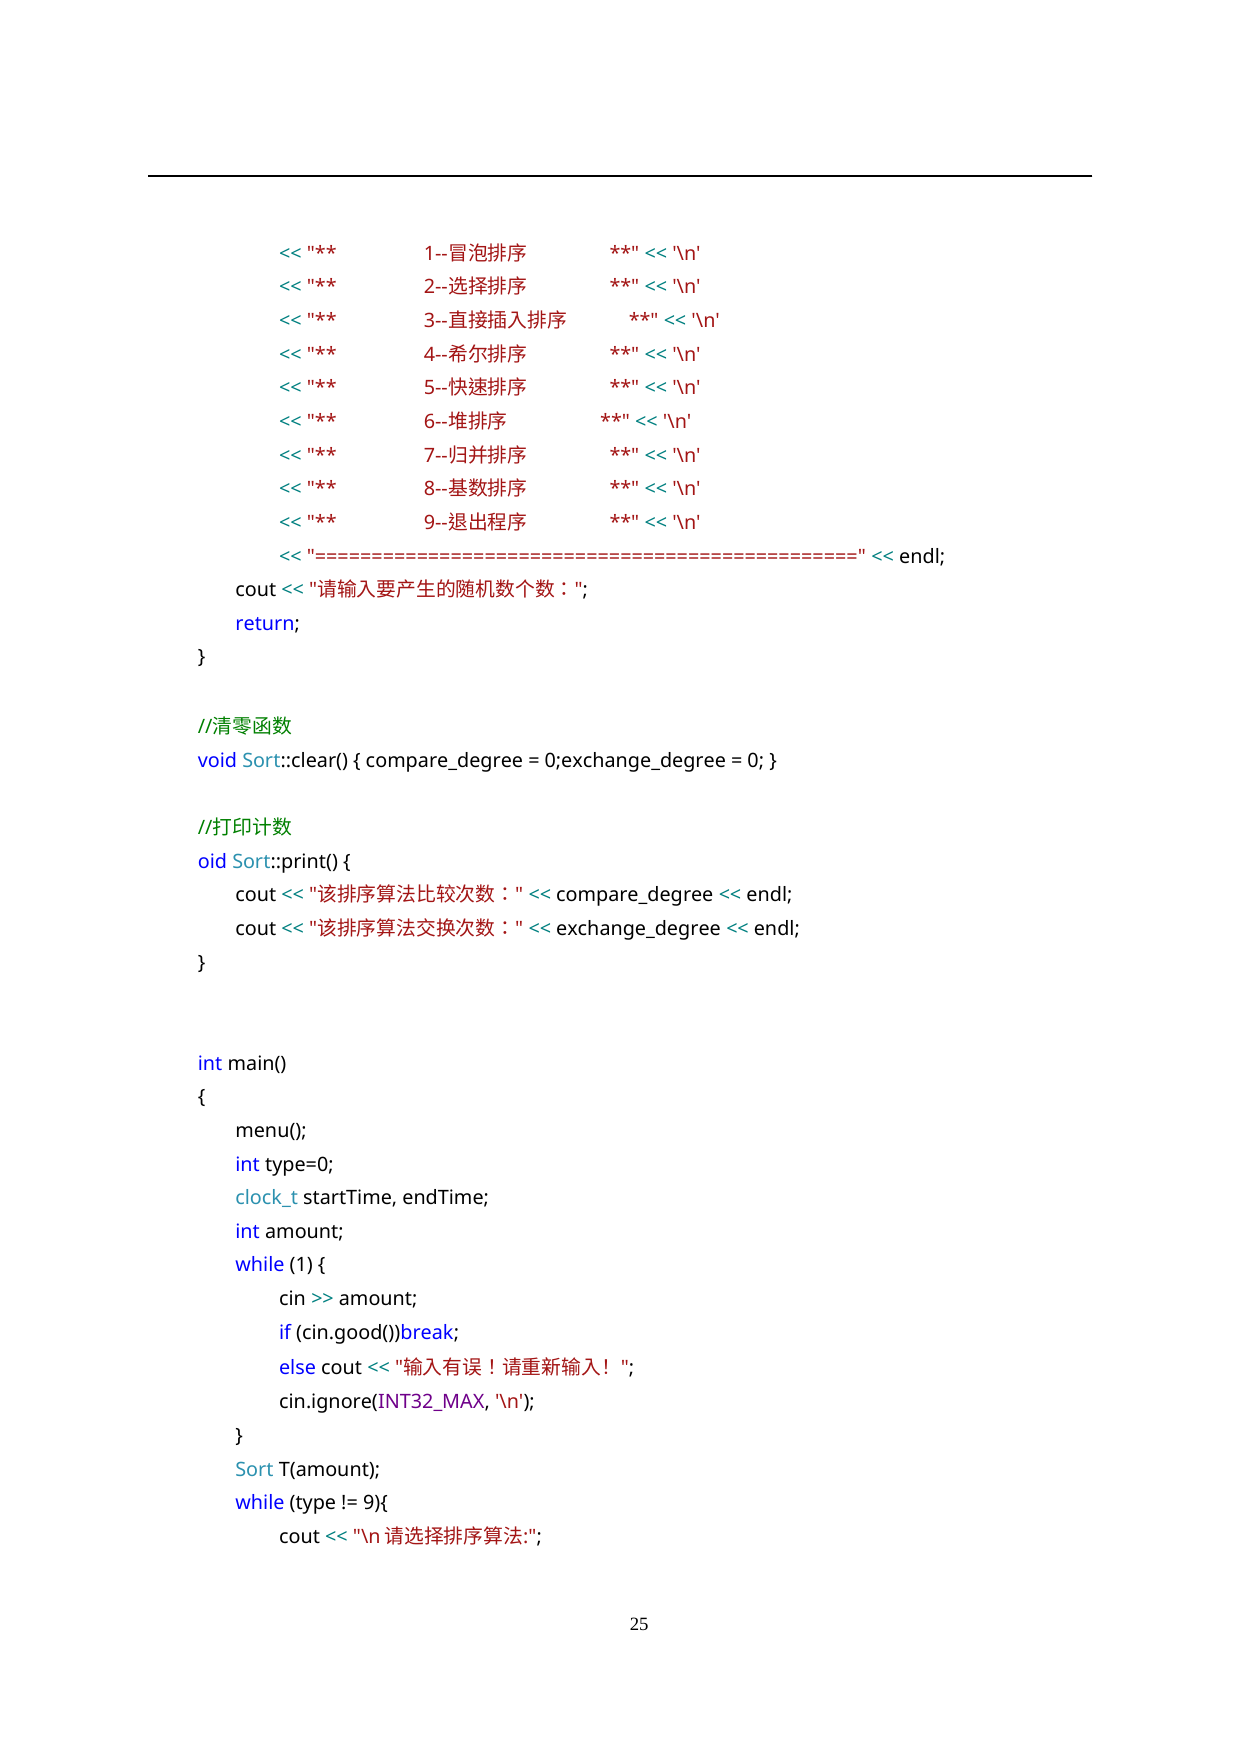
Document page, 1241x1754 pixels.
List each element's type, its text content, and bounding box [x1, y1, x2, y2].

text << "** 7--归并排序 **" << '\n' [148, 441, 1092, 468]
text while (type != 9){ [148, 1488, 1092, 1516]
text cout << "该排序算法交换次数：" << exchange_degree << endl; [148, 914, 1092, 941]
text << "** 3--直接插入排序 **" << '\n' [148, 306, 1092, 333]
text << "** 6--堆排序 **" << '\n' [148, 407, 1092, 434]
text clock_t startTime, endTime; [148, 1183, 1092, 1210]
text cout << "该排序算法比较次数：" << compare_degree << endl; [148, 881, 1092, 908]
text << "** 2--选择排序 **" << '\n' [148, 273, 1092, 300]
text cout << "\n请选择排序算法:"; [148, 1522, 1092, 1549]
text void Sort::clear() { compare_degree = 0;exchange_degree = 0; } [148, 746, 1092, 773]
text else cout << "输入有误！请重新输入！"; [148, 1352, 1092, 1380]
text cin.ignore(INT32_MAX, '\n'); [148, 1388, 1092, 1414]
text cin >> amount; [148, 1284, 1092, 1311]
text while (1) { [148, 1251, 1092, 1278]
text << "** 5--快速排序 **" << '\n' [148, 374, 1092, 401]
text Sort T(amount); [148, 1455, 1092, 1482]
text cout << "请输入要产生的随机数个数："; [148, 576, 1092, 602]
text int main() [148, 1049, 1092, 1076]
text << "** 4--希尔排序 **" << '\n' [148, 340, 1092, 367]
text } [148, 1421, 1092, 1448]
text //打印计数 [148, 813, 1092, 840]
text } [148, 948, 1092, 975]
text << "** 8--基数排序 **" << '\n' [148, 474, 1092, 502]
text { [148, 1082, 1092, 1109]
text oid Sort::print() { [148, 847, 1092, 874]
text menu(); [148, 1116, 1092, 1143]
text << "================================================" << endl; [148, 542, 1092, 569]
text int type=0; [148, 1150, 1092, 1177]
text int amount; [148, 1217, 1092, 1244]
text if (cin.good())break; [148, 1318, 1092, 1345]
text << "** 9--退出程序 **" << '\n' [148, 508, 1092, 535]
text << "** 1--冒泡排序 **" << '\n' [148, 239, 1092, 266]
text return; [148, 609, 1092, 636]
text } [148, 643, 1092, 670]
text //清零函数 [148, 710, 1092, 739]
